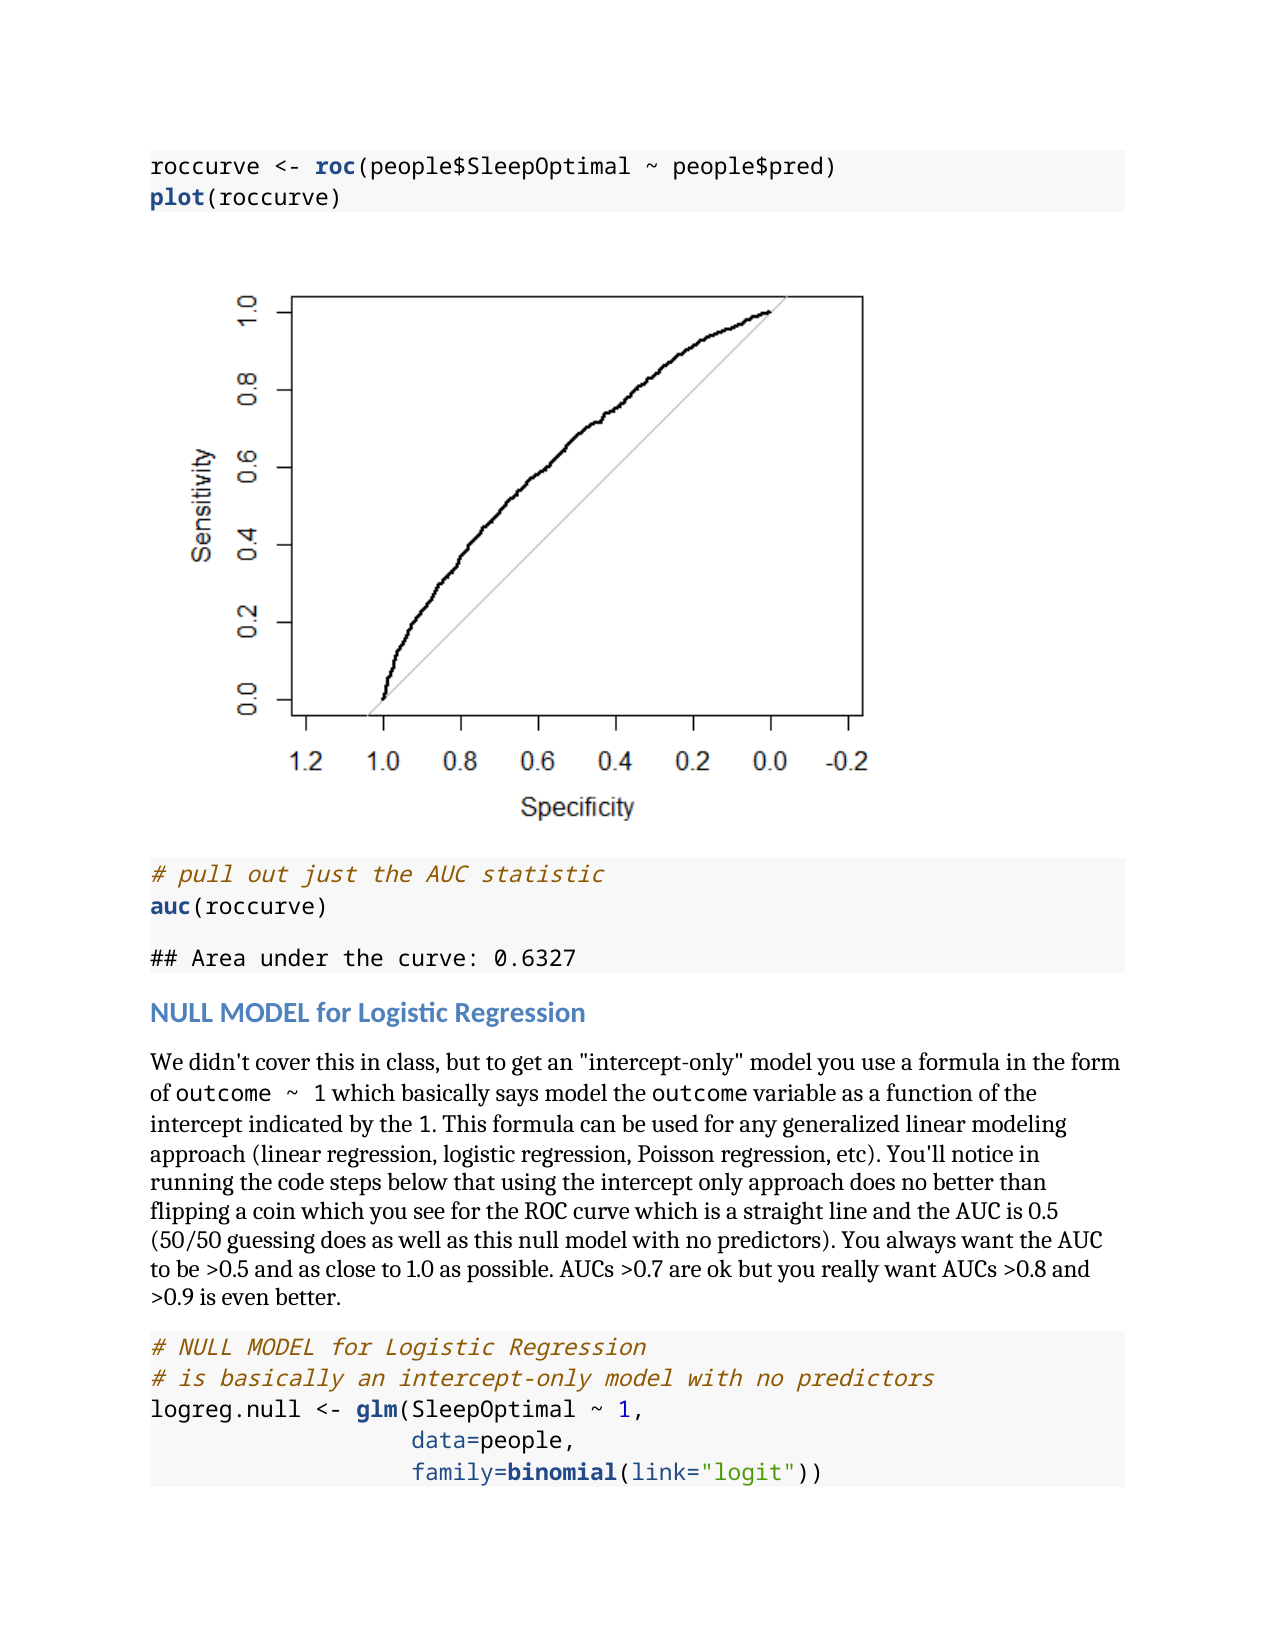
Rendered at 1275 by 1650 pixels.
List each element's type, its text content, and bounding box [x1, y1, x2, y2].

text # look at ROC curve library(pROC) roccurve <- roc(people$SleepOptimal ~ people$pred) plot(roccurve) [342, 150, 1125, 212]
subtitle NULL MODEL for Logistic Regression [150, 994, 1125, 1029]
text We didn't cover this in class, but to get an "intercept-only" model you use a formula in the form of outcome ~ 1 which basically says model the outcome variable as a function of the intercept indicated by the 1. This formula can be used for any generalized linear modeling approach (linear regression, logistic regression, Poisson regression, etc). You'll notice in running the code steps below that using the intercept only approach does no better than flipping a coin which you see for the ROC curve which is a straight line and the AUC is 0.5 (50/50 guessing does as well as this null model with no predictors). You always want the AUC to be >0.5 and as close to 1.0 as possible. AUCs >0.7 are ok but you really want AUCs >0.8 and >0.9 is even better. [150, 1048, 1125, 1312]
text # pull out just the AUC statistic auc(roccurve) [150, 858, 1125, 921]
picture [168, 233, 927, 840]
text ## Area under the curve: 0.6327 [150, 942, 1125, 973]
